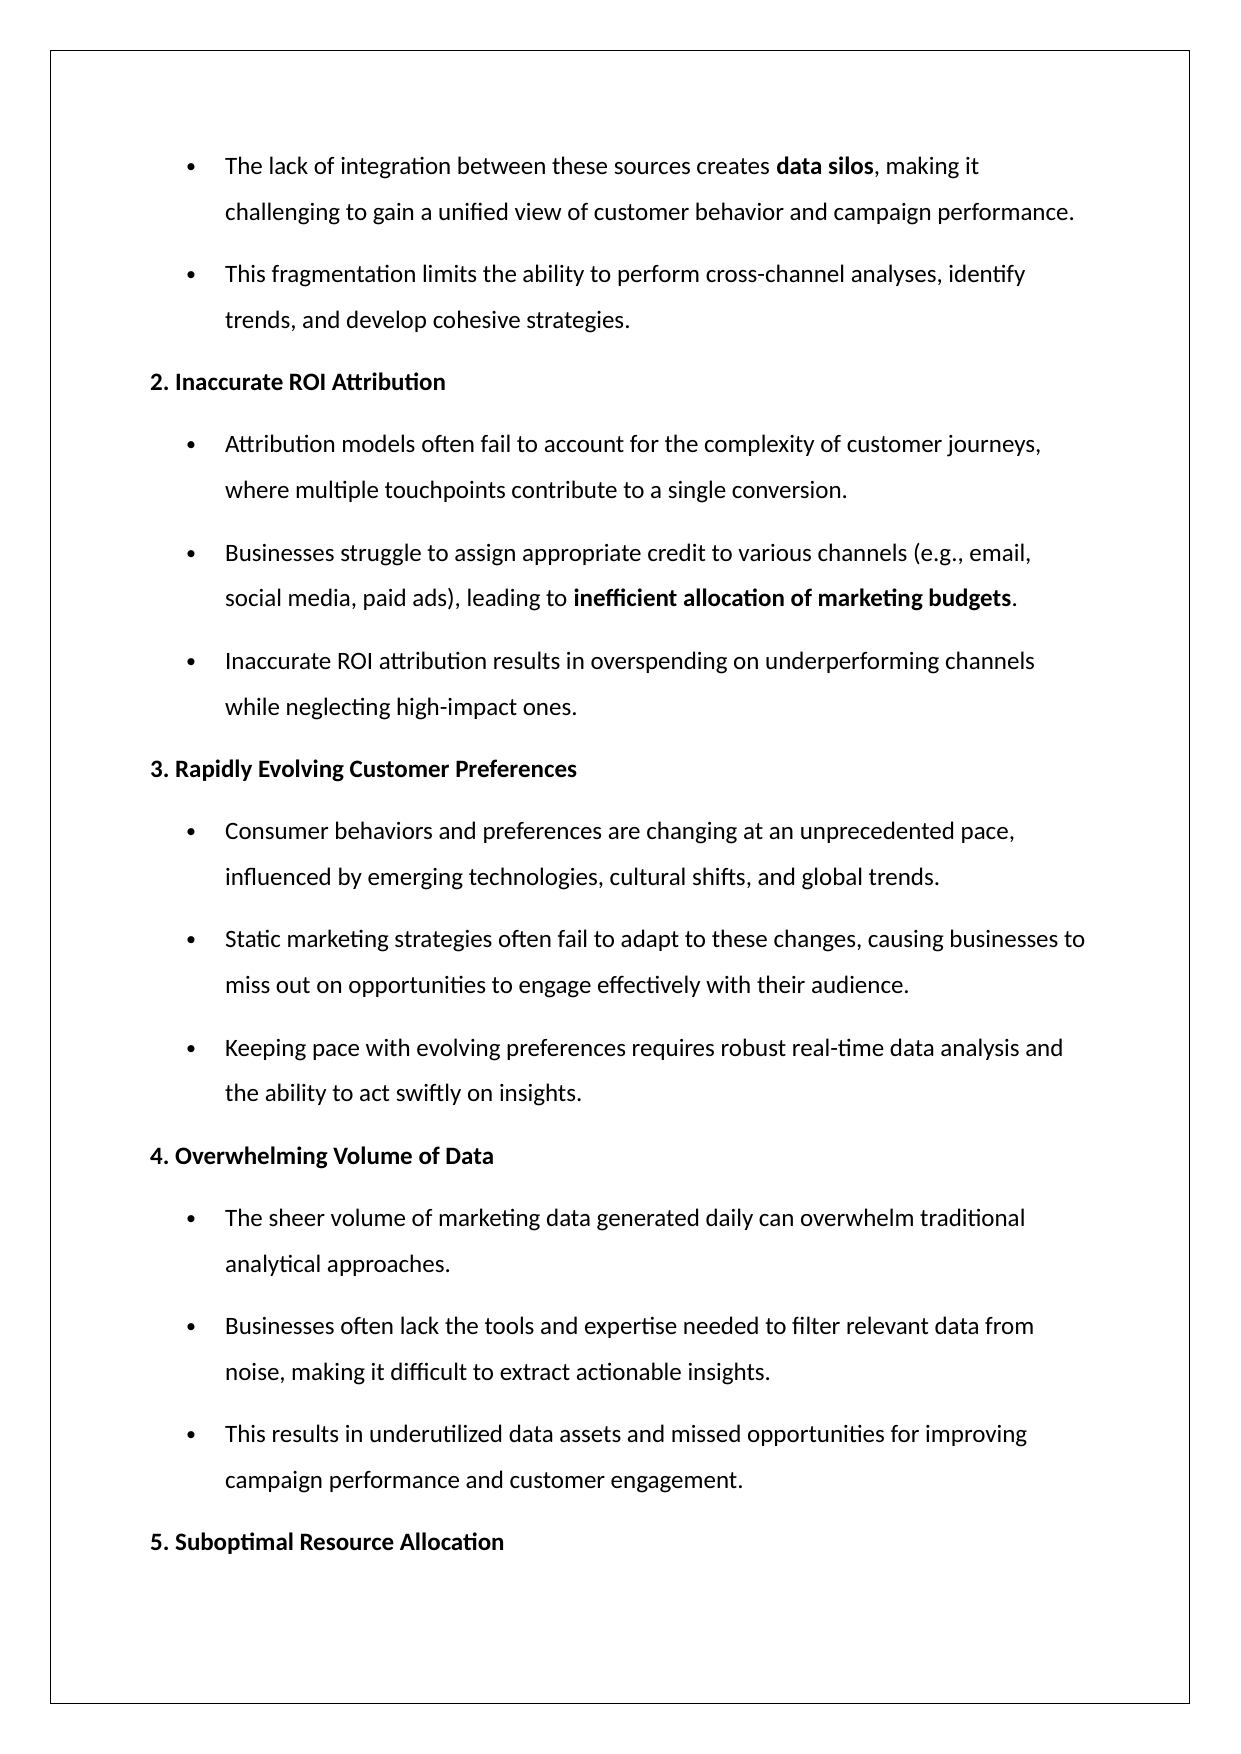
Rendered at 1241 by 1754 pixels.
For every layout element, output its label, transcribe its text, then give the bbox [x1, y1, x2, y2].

list Keeping pace with evolving preferences requires robust real-time data analysis and the ability to act swiftly on insights. [187, 1032, 1090, 1108]
list The lack of integration between these sources creates data silos, making it challenging to gain a unified view of customer behavior and campaign performance. [187, 150, 1090, 226]
list This fragmentation limits the ability to perform cross-channel analyses, identify trends, and develop cohesive strategies. [187, 258, 1090, 334]
text 2. Inaccurate ROI Attribution [150, 366, 1090, 397]
text 5. Suboptimal Resource Allocation [150, 1527, 1090, 1557]
list Attribution models often fail to account for the complexity of customer journeys, where multiple touchpoints contribute to a single conversion. [187, 429, 1090, 505]
list Inaccurate ROI attribution results in overspending on underperforming channels while neglecting high-impact ones. [187, 645, 1090, 721]
list Static marketing strategies often fail to adapt to these changes, causing businesses to miss out on opportunities to engage effectively with their audience. [187, 923, 1090, 1000]
list Businesses struggle to assign appropriate credit to various channels (e.g., email, social media, paid ads), leading to inefficient allocation of marketing budgets. [187, 537, 1090, 613]
list The sheer volume of marketing data generated daily can overwhelm traditional analytical approaches. [187, 1202, 1090, 1278]
list Businesses often lack the tools and expertise needed to filter relevant data from noise, making it difficult to extract actionable insights. [187, 1310, 1090, 1387]
list Consumer behaviors and preferences are changing at an unprecedented pace, influenced by emerging technologies, cultural shifts, and global trends. [187, 815, 1090, 892]
text 3. Rapidly Evolving Customer Preferences [150, 753, 1090, 783]
text 4. Overwhelming Volume of Data [150, 1140, 1090, 1170]
list This results in underutilized data assets and missed opportunities for improving campaign performance and customer engagement. [187, 1418, 1090, 1495]
